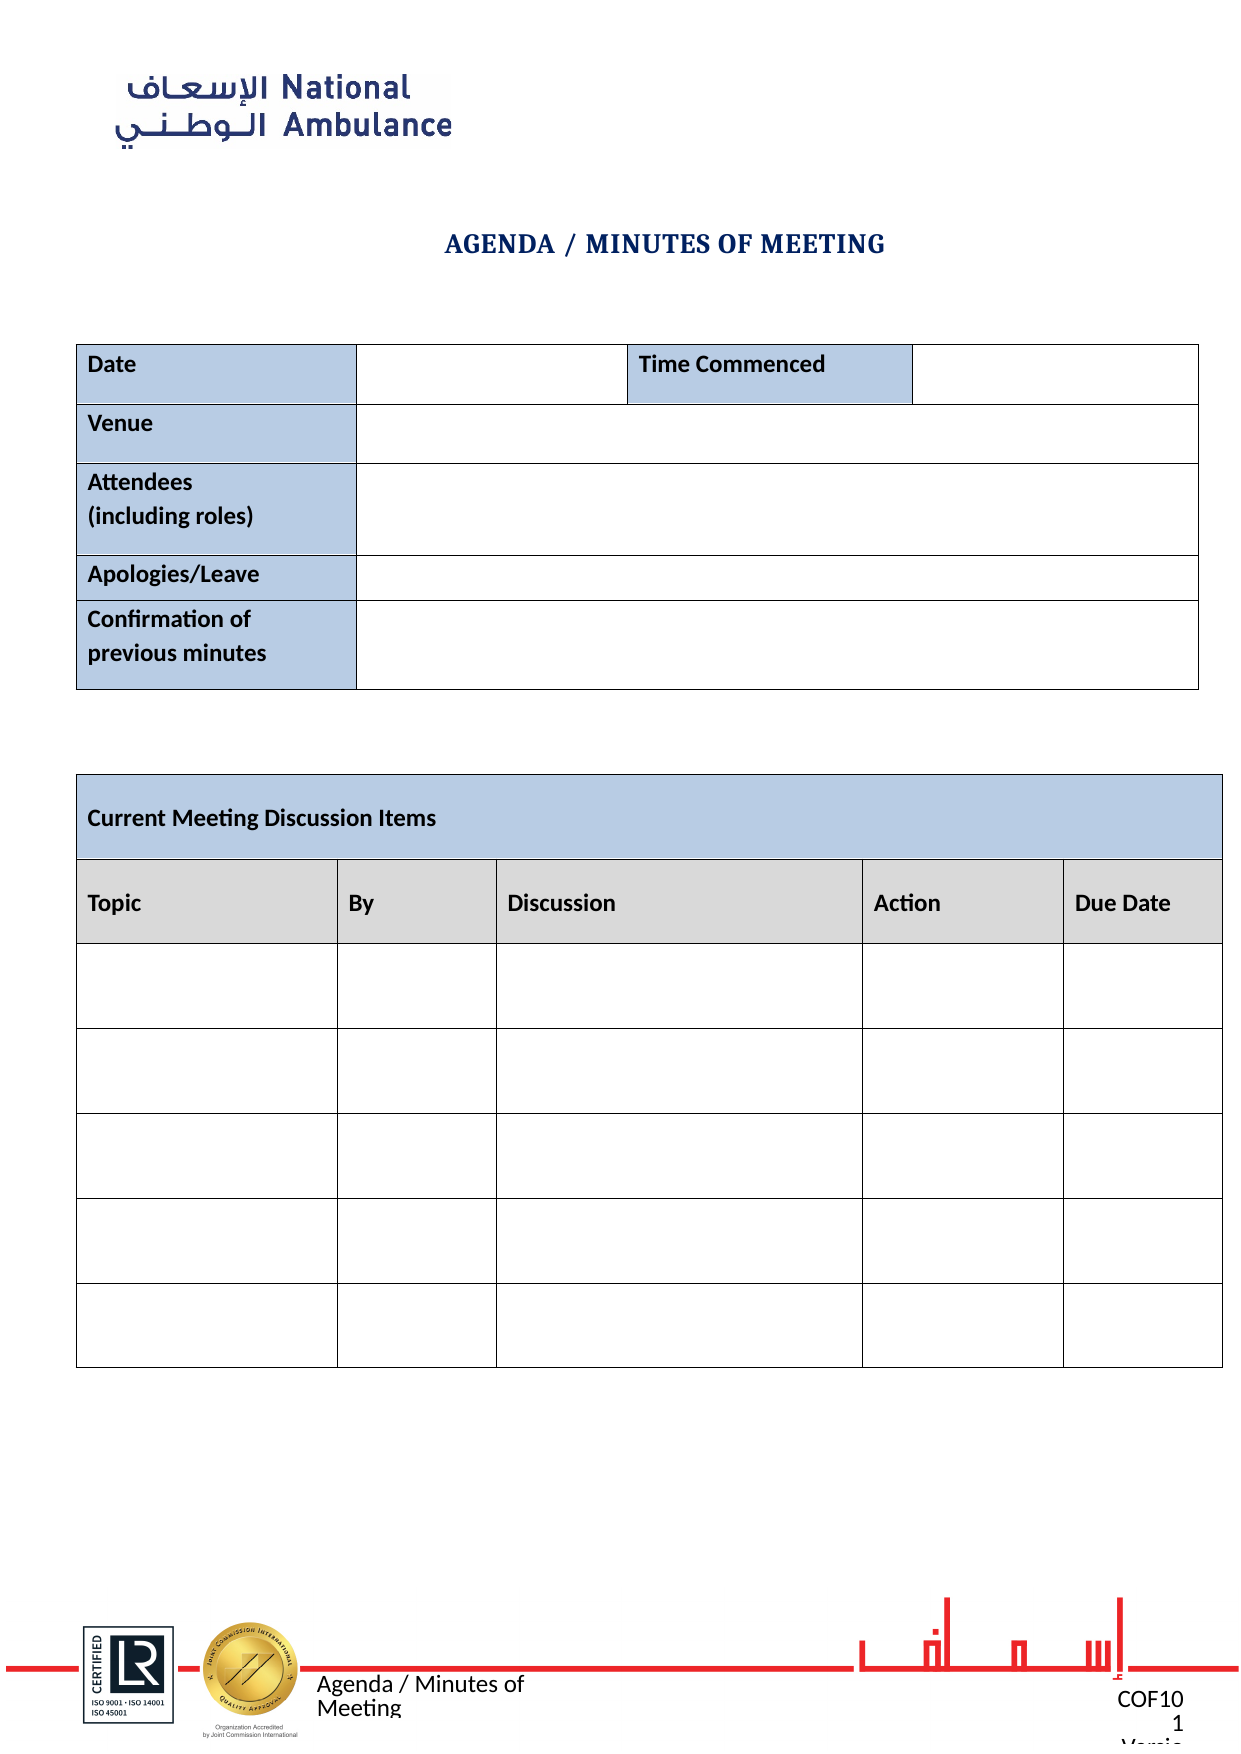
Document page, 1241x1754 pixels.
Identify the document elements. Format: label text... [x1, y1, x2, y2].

table_cell Apologies/Leave [77, 556, 356, 600]
table_cell Topic [77, 860, 337, 943]
table_cell [77, 1029, 337, 1113]
table_cell [497, 1029, 862, 1113]
table_cell [338, 1199, 496, 1282]
table_cell [77, 944, 337, 1028]
table_cell Action [863, 860, 1063, 943]
table_cell [357, 464, 1198, 554]
table_cell [338, 1284, 496, 1367]
table_cell [497, 1284, 862, 1367]
table_cell Confirmation of previous minutes [77, 601, 356, 689]
table_cell [1064, 1199, 1222, 1282]
table_cell [77, 1284, 337, 1367]
table_cell Attendees (including roles) [77, 464, 356, 554]
table_header Time Commenced [628, 345, 912, 403]
table_cell [357, 556, 1198, 600]
table_cell [77, 1114, 337, 1198]
table_cell By [338, 860, 496, 943]
table_cell [357, 601, 1198, 689]
table_cell [1064, 1284, 1222, 1367]
table_cell [863, 1199, 1063, 1282]
table_cell [338, 944, 496, 1028]
table_cell [497, 1199, 862, 1282]
table_cell [863, 1029, 1063, 1113]
table_cell [77, 1199, 337, 1282]
table_header Date [77, 345, 356, 403]
table_cell Discussion [497, 860, 862, 943]
table_cell [497, 944, 862, 1028]
table_header [357, 345, 627, 403]
table_cell Due Date [1064, 860, 1222, 943]
table_cell [338, 1029, 496, 1113]
picture [115, 74, 452, 149]
table_cell [863, 1114, 1063, 1198]
subtitle Agenda / minutes of meeting [168, 227, 1161, 261]
table_cell [357, 405, 1198, 462]
table_cell [497, 1114, 862, 1198]
table_cell [1064, 944, 1222, 1028]
table_header [913, 345, 1198, 403]
table_cell [1064, 1029, 1222, 1113]
table_cell [863, 1284, 1063, 1367]
table_cell [863, 944, 1063, 1028]
picture [6, 1587, 1239, 1751]
table_cell [338, 1114, 496, 1198]
table_cell Venue [77, 405, 356, 462]
table_header Current Meeting Discussion Items [77, 775, 1222, 858]
table_cell [1064, 1114, 1222, 1198]
